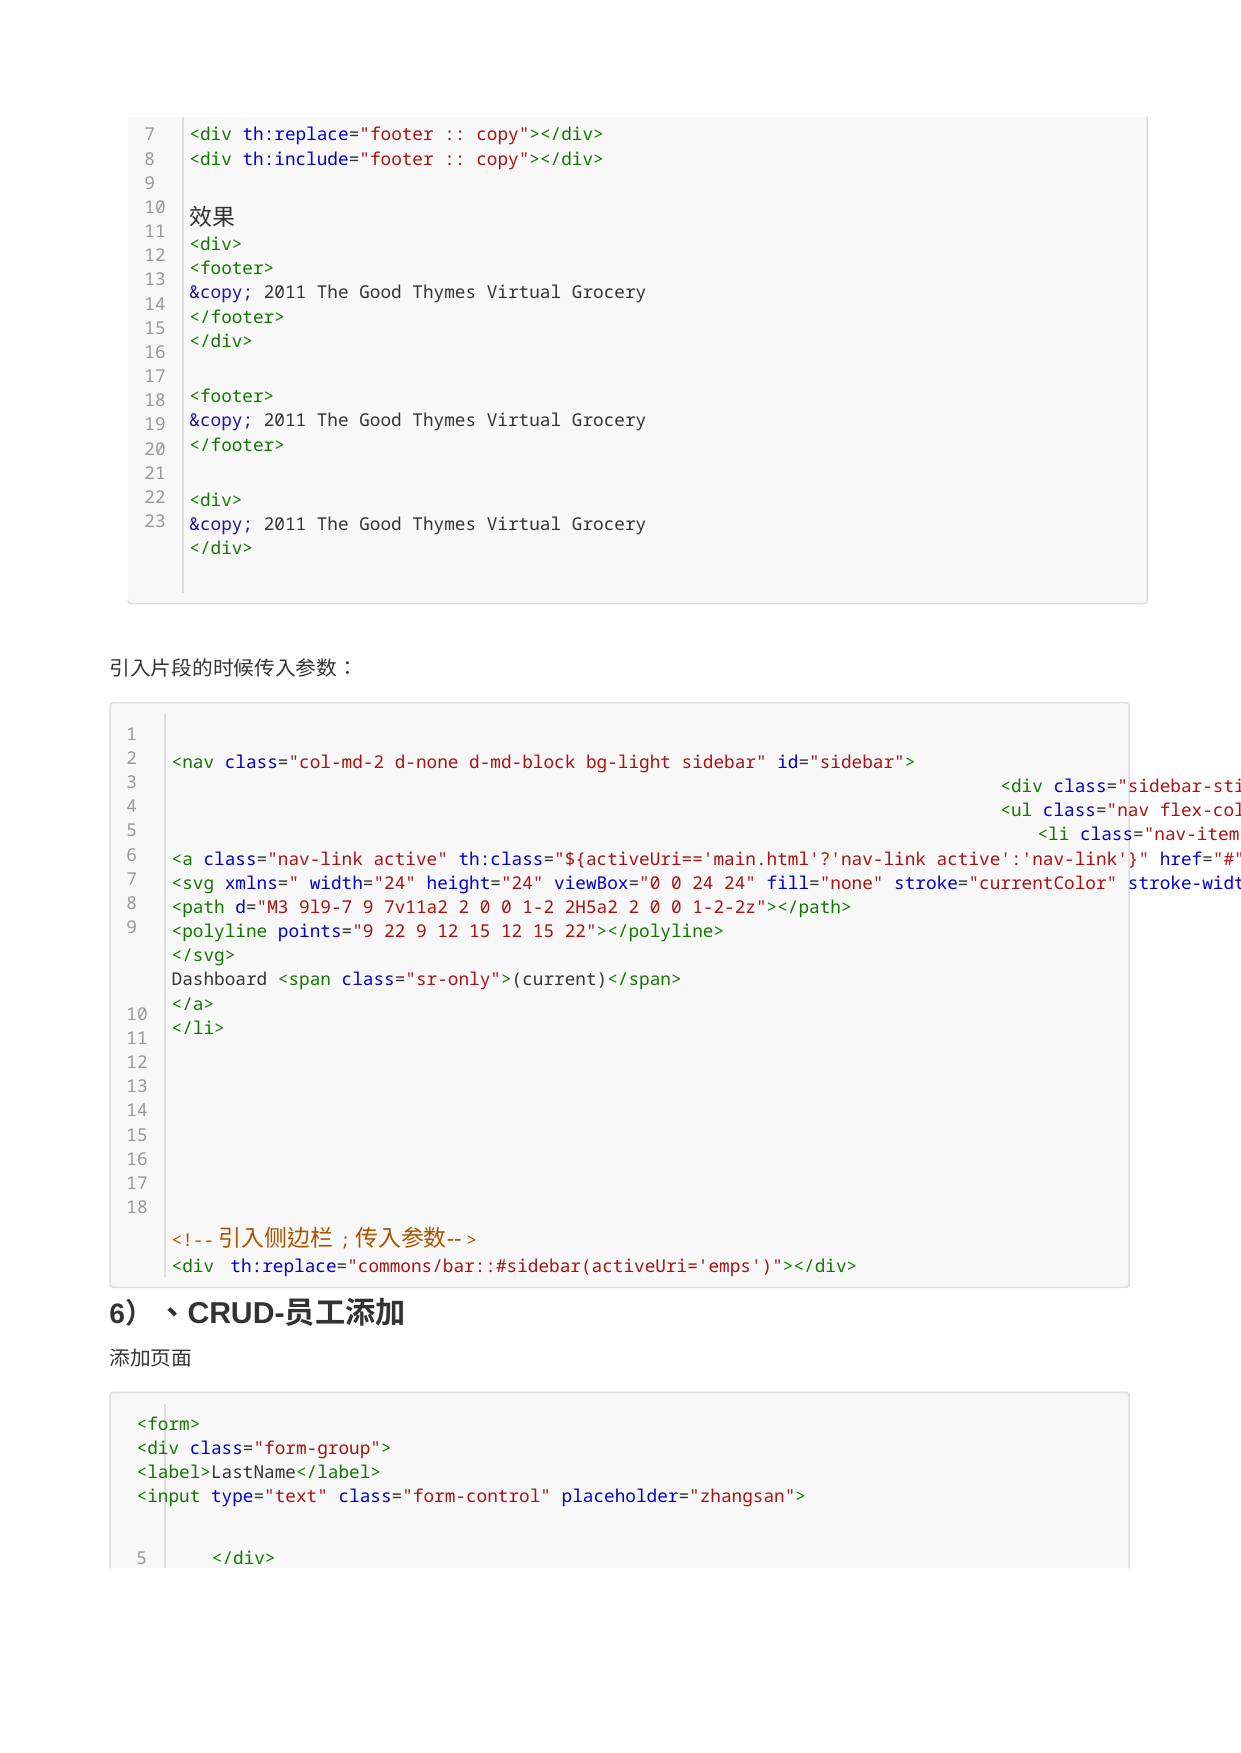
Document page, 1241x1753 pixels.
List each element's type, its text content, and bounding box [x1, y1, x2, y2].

list 、CRUD-员工添加 [109, 704, 1142, 1333]
text 添加页面 [109, 1344, 1142, 1371]
text 引入片段的时候传入参数： [109, 654, 1142, 681]
